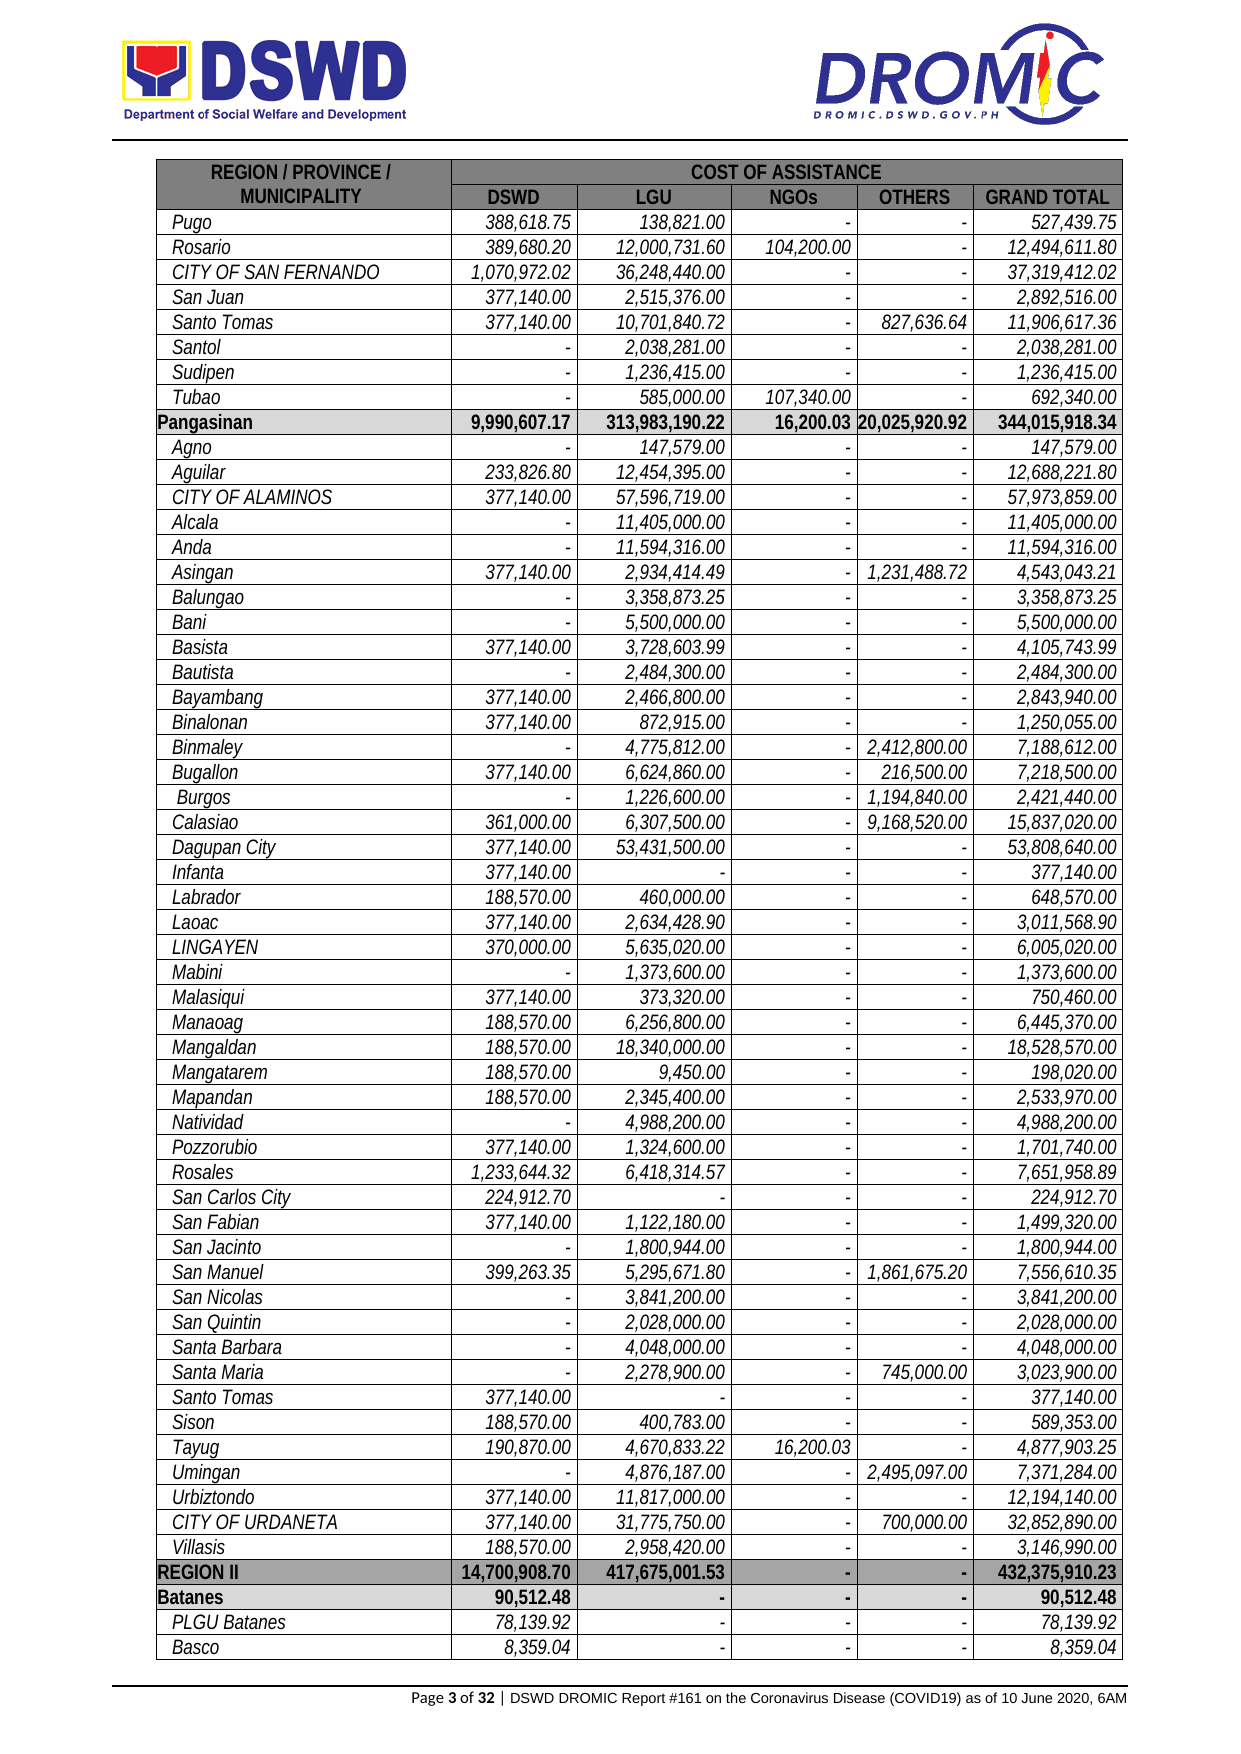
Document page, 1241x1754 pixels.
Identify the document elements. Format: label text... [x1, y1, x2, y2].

table_cell [157, 1135, 171, 1159]
table_cell - [858, 1060, 973, 1084]
table_cell - [732, 1535, 857, 1559]
table_cell CITY OF SAN FERNANDO [171, 260, 451, 284]
table_cell 12,494,611.80 [974, 235, 1122, 259]
table_cell 2,038,281.00 [578, 335, 731, 359]
table_cell - [858, 685, 973, 709]
table_cell 1,373,600.00 [974, 960, 1122, 984]
table_cell 7,556,610.35 [974, 1260, 1122, 1284]
table_cell [157, 685, 171, 709]
table_cell 460,000.00 [578, 885, 731, 909]
table_cell 1,233,644.32 [452, 1160, 577, 1184]
table_cell 20,025,920.92 [858, 410, 973, 434]
table_cell Asingan [171, 560, 451, 584]
table_cell 57,596,719.00 [578, 485, 731, 509]
table_cell - [858, 1035, 973, 1059]
table_cell San Juan [171, 285, 451, 309]
table_cell Calasiao [171, 810, 451, 834]
table_cell 15,837,020.00 [974, 810, 1122, 834]
table_cell Bugallon [171, 760, 451, 784]
table_cell 827,636.64 [858, 310, 973, 334]
table_cell - [452, 785, 577, 809]
table_cell - [732, 735, 857, 759]
table_cell Mangaldan [171, 1035, 451, 1059]
table_cell - [732, 610, 857, 634]
table_cell - [858, 510, 973, 534]
table_cell [157, 660, 171, 684]
table_cell 53,808,640.00 [974, 835, 1122, 859]
table_cell - [732, 210, 857, 234]
table_cell - [732, 535, 857, 559]
table_cell - [858, 210, 973, 234]
table_cell San Quintin [171, 1310, 451, 1334]
table_cell 5,635,020.00 [578, 935, 731, 959]
table_cell Basco [171, 1635, 451, 1659]
table_cell Sudipen [171, 360, 451, 384]
table_cell - [858, 1310, 973, 1334]
table_cell - [452, 610, 577, 634]
table_cell 107,340.00 [732, 385, 857, 409]
table_cell 377,140.00 [452, 560, 577, 584]
table_cell 4,048,000.00 [974, 1335, 1122, 1359]
table_cell - [858, 1610, 973, 1634]
table_cell 3,841,200.00 [578, 1285, 731, 1309]
table_cell GRAND TOTAL [974, 185, 1122, 209]
table_cell - [732, 1260, 857, 1284]
table_cell DSWD [452, 185, 577, 209]
table_cell 2,421,440.00 [974, 785, 1122, 809]
table_cell Bani [171, 610, 451, 634]
table_cell 2,028,000.00 [578, 1310, 731, 1334]
table_cell 9,168,520.00 [858, 810, 973, 834]
table_cell - [858, 585, 973, 609]
table_cell Tubao [171, 385, 451, 409]
table_cell [157, 760, 171, 784]
table_cell [157, 985, 171, 1009]
table_cell - [732, 1335, 857, 1359]
table_cell 2,345,400.00 [578, 1085, 731, 1109]
table_cell Rosario [171, 235, 451, 259]
table_cell - [858, 1485, 973, 1509]
table_cell 188,570.00 [452, 1010, 577, 1034]
table_cell - [732, 710, 857, 734]
table_cell 3,358,873.25 [578, 585, 731, 609]
table_cell [157, 1360, 171, 1384]
table_cell Mangatarem [171, 1060, 451, 1084]
table_cell - [732, 1385, 857, 1409]
table_cell 224,912.70 [974, 1185, 1122, 1209]
table_cell [157, 1485, 171, 1509]
table_cell 377,140.00 [452, 835, 577, 859]
table_cell 377,140.00 [452, 485, 577, 509]
table_cell 7,188,612.00 [974, 735, 1122, 759]
table_cell 2,038,281.00 [974, 335, 1122, 359]
table_cell 3,023,900.00 [974, 1360, 1122, 1384]
table_cell 377,140.00 [974, 1385, 1122, 1409]
table_cell Dagupan City [171, 835, 451, 859]
table_cell - [858, 910, 973, 934]
table_cell - [858, 435, 973, 459]
table_cell 216,500.00 [858, 760, 973, 784]
table_cell 399,263.35 [452, 1260, 577, 1284]
table_cell 373,320.00 [578, 985, 731, 1009]
table_header COST OF ASSISTANCE [452, 160, 1122, 184]
table_cell - [732, 1510, 857, 1534]
table_cell 750,460.00 [974, 985, 1122, 1009]
table_cell 1,122,180.00 [578, 1210, 731, 1234]
table_cell San Nicolas [171, 1285, 451, 1309]
table_cell 377,140.00 [452, 1210, 577, 1234]
table_cell Binalonan [171, 710, 451, 734]
table_cell - [858, 1285, 973, 1309]
table_cell 32,852,890.00 [974, 1510, 1122, 1534]
table_cell Manaoag [171, 1010, 451, 1034]
table_cell Mapandan [171, 1085, 451, 1109]
table_cell 188,570.00 [452, 885, 577, 909]
table_cell Bayambang [171, 685, 451, 709]
table_cell - [858, 960, 973, 984]
table_cell 188,570.00 [452, 1085, 577, 1109]
table_cell 198,020.00 [974, 1060, 1122, 1084]
table_cell - [452, 360, 577, 384]
table_cell - [858, 1410, 973, 1434]
table_cell - [732, 1185, 857, 1209]
table_cell 4,105,743.99 [974, 635, 1122, 659]
table_cell Bautista [171, 660, 451, 684]
table_cell 692,340.00 [974, 385, 1122, 409]
table_cell [157, 285, 171, 309]
table_cell [157, 1285, 171, 1309]
table_cell [157, 1410, 171, 1434]
table_cell 2,843,940.00 [974, 685, 1122, 709]
table_cell [157, 635, 171, 659]
table_cell LINGAYEN [171, 935, 451, 959]
table_cell - [732, 1460, 857, 1484]
table_cell [157, 1085, 171, 1109]
table_cell 377,140.00 [452, 285, 577, 309]
table_cell - [858, 360, 973, 384]
table_cell Pangasinan [157, 410, 451, 434]
table_cell 432,375,910.23 [974, 1560, 1122, 1584]
table_cell 18,340,000.00 [578, 1035, 731, 1059]
table_cell - [732, 1585, 857, 1609]
table_cell - [732, 435, 857, 459]
table_cell [157, 1185, 171, 1209]
table_cell - [858, 1235, 973, 1259]
picture [781, 23, 1133, 125]
table_cell [157, 335, 171, 359]
table_cell - [732, 1035, 857, 1059]
table_cell Tayug [171, 1435, 451, 1459]
table_cell 377,140.00 [452, 1485, 577, 1509]
table_cell 2,533,970.00 [974, 1085, 1122, 1109]
table_cell 2,934,414.49 [578, 560, 731, 584]
table_cell - [858, 460, 973, 484]
table_cell 6,418,314.57 [578, 1160, 731, 1184]
table_cell - [732, 1085, 857, 1109]
table_cell 31,775,750.00 [578, 1510, 731, 1534]
table_cell - [732, 1160, 857, 1184]
table_cell 377,140.00 [452, 1510, 577, 1534]
table_cell 527,439.75 [974, 210, 1122, 234]
table_cell [157, 535, 171, 559]
table_cell 190,870.00 [452, 1435, 577, 1459]
table_cell - [858, 985, 973, 1009]
table_cell 2,028,000.00 [974, 1310, 1122, 1334]
table_cell 1,861,675.20 [858, 1260, 973, 1284]
table_cell Pugo [171, 210, 451, 234]
table_cell - [732, 1135, 857, 1159]
table_cell [157, 885, 171, 909]
table_cell [157, 1260, 171, 1284]
table_cell - [858, 335, 973, 359]
table_cell [157, 1460, 171, 1484]
table_cell - [732, 960, 857, 984]
table_cell Natividad [171, 1110, 451, 1134]
table_cell 90,512.48 [452, 1585, 577, 1609]
table_cell 6,307,500.00 [578, 810, 731, 834]
table_cell 7,651,958.89 [974, 1160, 1122, 1184]
table_cell - [452, 585, 577, 609]
table_cell - [732, 310, 857, 334]
table_cell 377,140.00 [452, 635, 577, 659]
table_cell 5,500,000.00 [974, 610, 1122, 634]
table_cell 36,248,440.00 [578, 260, 731, 284]
table_cell 417,675,001.53 [578, 1560, 731, 1584]
table_cell - [732, 1010, 857, 1034]
table_cell - [578, 1610, 731, 1634]
table_cell [157, 960, 171, 984]
table_cell 12,454,395.00 [578, 460, 731, 484]
table_cell [157, 1010, 171, 1034]
table_cell 1,800,944.00 [578, 1235, 731, 1259]
table_cell - [732, 1410, 857, 1434]
table_cell [157, 1435, 171, 1459]
table_cell Sison [171, 1410, 451, 1434]
table_cell San Manuel [171, 1260, 451, 1284]
table_cell [157, 560, 171, 584]
table_cell - [858, 860, 973, 884]
table_cell Anda [171, 535, 451, 559]
table_cell - [578, 1585, 731, 1609]
table_cell 4,670,833.22 [578, 1435, 731, 1459]
table_cell 11,906,617.36 [974, 310, 1122, 334]
table_cell [157, 210, 171, 234]
table_cell San Jacinto [171, 1235, 451, 1259]
table_cell 188,570.00 [452, 1060, 577, 1084]
table_cell Santo Tomas [171, 1385, 451, 1409]
table_cell - [858, 1560, 973, 1584]
table_cell - [732, 935, 857, 959]
table_cell 2,484,300.00 [974, 660, 1122, 684]
table_cell 14,700,908.70 [452, 1560, 577, 1584]
table_cell - [732, 1610, 857, 1634]
table_cell [157, 485, 171, 509]
table_cell - [858, 610, 973, 634]
table_cell - [452, 510, 577, 534]
table_cell [157, 310, 171, 334]
table_cell [157, 360, 171, 384]
table_cell 585,000.00 [578, 385, 731, 409]
table_cell 9,990,607.17 [452, 410, 577, 434]
table_cell 4,988,200.00 [974, 1110, 1122, 1134]
table_cell - [732, 1110, 857, 1134]
table_cell Infanta [171, 860, 451, 884]
table_cell - [732, 1210, 857, 1234]
table_cell - [858, 1385, 973, 1409]
table_cell 1,231,488.72 [858, 560, 973, 584]
table_cell - [732, 860, 857, 884]
table_cell [157, 1035, 171, 1059]
table_cell 3,146,990.00 [974, 1535, 1122, 1559]
table_cell Santo Tomas [171, 310, 451, 334]
table_cell Burgos [171, 785, 451, 809]
table_cell 4,048,000.00 [578, 1335, 731, 1359]
table_cell REGION II [157, 1560, 451, 1584]
table_cell 370,000.00 [452, 935, 577, 959]
table_cell - [858, 1210, 973, 1234]
table_cell - [452, 735, 577, 759]
table_cell 37,319,412.02 [974, 260, 1122, 284]
table_cell 16,200.03 [732, 1435, 857, 1459]
table_cell 9,450.00 [578, 1060, 731, 1084]
table_cell 700,000.00 [858, 1510, 973, 1534]
table_cell 57,973,859.00 [974, 485, 1122, 509]
table_cell [157, 1510, 171, 1534]
table_cell [157, 1110, 171, 1134]
table_cell - [732, 885, 857, 909]
table_cell [157, 235, 171, 259]
table_cell 8,359.04 [452, 1635, 577, 1659]
table_cell - [452, 385, 577, 409]
table_cell 2,958,420.00 [578, 1535, 731, 1559]
table_cell Malasiqui [171, 985, 451, 1009]
table_cell - [452, 1360, 577, 1384]
table_cell - [858, 1110, 973, 1134]
table_cell - [578, 860, 731, 884]
table_cell - [858, 485, 973, 509]
table_cell - [452, 335, 577, 359]
table_cell 8,359.04 [974, 1635, 1122, 1659]
table_cell 2,634,428.90 [578, 910, 731, 934]
table_cell - [858, 1135, 973, 1159]
table_cell 1,250,055.00 [974, 710, 1122, 734]
table_cell 6,005,020.00 [974, 935, 1122, 959]
table_cell - [732, 1360, 857, 1384]
table_cell PLGU Batanes [171, 1610, 451, 1634]
table_cell 11,405,000.00 [974, 510, 1122, 534]
table_cell 361,000.00 [452, 810, 577, 834]
table_cell [157, 1385, 171, 1409]
table_cell 872,915.00 [578, 710, 731, 734]
table_cell - [732, 1235, 857, 1259]
table_cell 1,701,740.00 [974, 1135, 1122, 1159]
table_cell Batanes [157, 1585, 451, 1609]
table_cell 6,624,860.00 [578, 760, 731, 784]
table_cell 1,194,840.00 [858, 785, 973, 809]
table_cell - [858, 1585, 973, 1609]
table_cell [157, 1310, 171, 1334]
table_cell Umingan [171, 1460, 451, 1484]
table_cell 1,236,415.00 [974, 360, 1122, 384]
table_cell OTHERS [858, 185, 973, 209]
table_cell 5,295,671.80 [578, 1260, 731, 1284]
table_cell [157, 1235, 171, 1259]
table_cell 2,412,800.00 [858, 735, 973, 759]
table_cell - [732, 810, 857, 834]
table_cell [157, 935, 171, 959]
table_cell 4,877,903.25 [974, 1435, 1122, 1459]
table_cell 2,278,900.00 [578, 1360, 731, 1384]
table_cell 1,800,944.00 [974, 1235, 1122, 1259]
table_cell 78,139.92 [452, 1610, 577, 1634]
table_cell - [858, 710, 973, 734]
table_cell - [858, 1085, 973, 1109]
table_cell - [578, 1635, 731, 1659]
table_cell [157, 260, 171, 284]
table_cell 147,579.00 [974, 435, 1122, 459]
table_cell - [732, 1310, 857, 1334]
table_cell Balungao [171, 585, 451, 609]
table_cell 4,876,187.00 [578, 1460, 731, 1484]
table_cell - [858, 835, 973, 859]
table_cell - [452, 1285, 577, 1309]
table_cell [157, 710, 171, 734]
table_cell [157, 1210, 171, 1234]
table_cell 400,783.00 [578, 1410, 731, 1434]
table_cell - [858, 1010, 973, 1034]
table_cell CITY OF URDANETA [171, 1510, 451, 1534]
table_cell Urbiztondo [171, 1485, 451, 1509]
table_cell 53,431,500.00 [578, 835, 731, 859]
table_cell - [858, 885, 973, 909]
table_cell [157, 435, 171, 459]
table_cell - [452, 1335, 577, 1359]
table_cell - [732, 635, 857, 659]
table_cell - [858, 1435, 973, 1459]
table_cell Pozzorubio [171, 1135, 451, 1159]
table_cell 2,495,097.00 [858, 1460, 973, 1484]
table_cell 1,499,320.00 [974, 1210, 1122, 1234]
table_cell 344,015,918.34 [974, 410, 1122, 434]
table_cell 377,140.00 [452, 860, 577, 884]
table_cell San Fabian [171, 1210, 451, 1234]
table_cell 377,140.00 [452, 310, 577, 334]
table_cell NGOs [732, 185, 857, 209]
table_cell 11,594,316.00 [974, 535, 1122, 559]
table_cell Aguilar [171, 460, 451, 484]
table_cell - [452, 1110, 577, 1134]
table_cell - [452, 660, 577, 684]
table_cell 11,405,000.00 [578, 510, 731, 534]
table_header REGION / PROVINCE / MUNICIPALITY [157, 160, 451, 209]
table_cell - [858, 1335, 973, 1359]
table_cell [157, 735, 171, 759]
table_cell - [858, 260, 973, 284]
table_cell [157, 1635, 171, 1659]
table_cell 1,324,600.00 [578, 1135, 731, 1159]
table_cell - [732, 835, 857, 859]
table_cell 16,200.03 [732, 410, 857, 434]
table_cell 224,912.70 [452, 1185, 577, 1209]
table_cell - [732, 910, 857, 934]
table_cell - [732, 685, 857, 709]
table_cell - [732, 1635, 857, 1659]
table_cell - [858, 385, 973, 409]
table_cell - [732, 1560, 857, 1584]
table_cell [157, 460, 171, 484]
table_cell - [732, 285, 857, 309]
table_cell 12,000,731.60 [578, 235, 731, 259]
table_cell [157, 1335, 171, 1359]
table_cell - [732, 585, 857, 609]
table_cell - [452, 1235, 577, 1259]
table_cell [157, 1535, 171, 1559]
table_cell - [732, 660, 857, 684]
table_cell Mabini [171, 960, 451, 984]
table_cell 188,570.00 [452, 1035, 577, 1059]
table_cell 2,466,800.00 [578, 685, 731, 709]
picture [112, 37, 417, 125]
table_cell 78,139.92 [974, 1610, 1122, 1634]
table_cell - [732, 335, 857, 359]
table_cell - [732, 760, 857, 784]
table_cell 188,570.00 [452, 1535, 577, 1559]
table_cell [157, 835, 171, 859]
table_cell 6,445,370.00 [974, 1010, 1122, 1034]
table_cell 7,371,284.00 [974, 1460, 1122, 1484]
table_cell 2,515,376.00 [578, 285, 731, 309]
table_cell 7,218,500.00 [974, 760, 1122, 784]
table_cell 4,988,200.00 [578, 1110, 731, 1134]
table_cell [157, 785, 171, 809]
table_cell 377,140.00 [452, 910, 577, 934]
table_cell - [858, 935, 973, 959]
table_cell 11,817,000.00 [578, 1485, 731, 1509]
table_cell - [732, 460, 857, 484]
table_cell - [732, 1485, 857, 1509]
table_cell [157, 1610, 171, 1634]
table_cell - [858, 285, 973, 309]
table_cell 5,500,000.00 [578, 610, 731, 634]
table_cell 2,892,516.00 [974, 285, 1122, 309]
table_cell 233,826.80 [452, 460, 577, 484]
table_cell 1,070,972.02 [452, 260, 577, 284]
table_cell 389,680.20 [452, 235, 577, 259]
table_cell Santa Maria [171, 1360, 451, 1384]
table_cell 4,543,043.21 [974, 560, 1122, 584]
table_cell - [858, 635, 973, 659]
table_cell 12,688,221.80 [974, 460, 1122, 484]
table_cell 3,358,873.25 [974, 585, 1122, 609]
table_cell - [858, 535, 973, 559]
table_cell - [732, 1060, 857, 1084]
table_cell - [452, 960, 577, 984]
table_cell - [452, 535, 577, 559]
table_cell 4,775,812.00 [578, 735, 731, 759]
table_cell - [732, 785, 857, 809]
table_cell 313,983,190.22 [578, 410, 731, 434]
table_cell 377,140.00 [974, 860, 1122, 884]
table_cell - [732, 560, 857, 584]
table_cell 18,528,570.00 [974, 1035, 1122, 1059]
table_cell 10,701,840.72 [578, 310, 731, 334]
table_cell Villasis [171, 1535, 451, 1559]
table_cell 648,570.00 [974, 885, 1122, 909]
table_cell Santol [171, 335, 451, 359]
table_cell - [732, 260, 857, 284]
table_cell - [858, 1185, 973, 1209]
table_cell 2,484,300.00 [578, 660, 731, 684]
table_cell CITY OF ALAMINOS [171, 485, 451, 509]
table_cell 6,256,800.00 [578, 1010, 731, 1034]
table_cell - [452, 1460, 577, 1484]
table_cell - [578, 1185, 731, 1209]
table_cell 3,841,200.00 [974, 1285, 1122, 1309]
table_cell [157, 810, 171, 834]
table_cell - [452, 1310, 577, 1334]
table_cell 388,618.75 [452, 210, 577, 234]
table_cell [157, 1160, 171, 1184]
table_cell [157, 860, 171, 884]
table_cell 11,594,316.00 [578, 535, 731, 559]
table_cell - [858, 1160, 973, 1184]
table_cell - [732, 985, 857, 1009]
table_cell 1,236,415.00 [578, 360, 731, 384]
table_cell - [858, 235, 973, 259]
table_cell 188,570.00 [452, 1410, 577, 1434]
table_cell 90,512.48 [974, 1585, 1122, 1609]
table_cell 377,140.00 [452, 760, 577, 784]
table_cell - [858, 1635, 973, 1659]
table_cell Santa Barbara [171, 1335, 451, 1359]
table_cell 138,821.00 [578, 210, 731, 234]
table_cell 3,728,603.99 [578, 635, 731, 659]
table_cell [157, 610, 171, 634]
table_cell 377,140.00 [452, 985, 577, 1009]
table_cell [157, 585, 171, 609]
table_cell Rosales [171, 1160, 451, 1184]
table_cell [157, 385, 171, 409]
table_cell - [732, 510, 857, 534]
table_cell - [858, 660, 973, 684]
table_cell Laoac [171, 910, 451, 934]
table_cell [157, 510, 171, 534]
table_cell 104,200.00 [732, 235, 857, 259]
table_cell [157, 910, 171, 934]
table_cell 1,226,600.00 [578, 785, 731, 809]
table_cell 377,140.00 [452, 1135, 577, 1159]
table_cell 377,140.00 [452, 1385, 577, 1409]
table_cell Agno [171, 435, 451, 459]
table_cell Labrador [171, 885, 451, 909]
table_cell - [452, 435, 577, 459]
table_cell 377,140.00 [452, 685, 577, 709]
table_cell LGU [578, 185, 731, 209]
table_cell [157, 1060, 171, 1084]
table_cell - [732, 1285, 857, 1309]
table_cell San Carlos City [171, 1185, 451, 1209]
table_cell 3,011,568.90 [974, 910, 1122, 934]
table_cell - [732, 485, 857, 509]
table_cell Basista [171, 635, 451, 659]
table_cell 1,373,600.00 [578, 960, 731, 984]
table_cell 147,579.00 [578, 435, 731, 459]
table_cell Binmaley [171, 735, 451, 759]
table_cell - [858, 1535, 973, 1559]
table_cell 377,140.00 [452, 710, 577, 734]
table_cell 12,194,140.00 [974, 1485, 1122, 1509]
table_cell Alcala [171, 510, 451, 534]
table_cell 589,353.00 [974, 1410, 1122, 1434]
table_cell - [732, 360, 857, 384]
table_cell - [578, 1385, 731, 1409]
table_cell 745,000.00 [858, 1360, 973, 1384]
